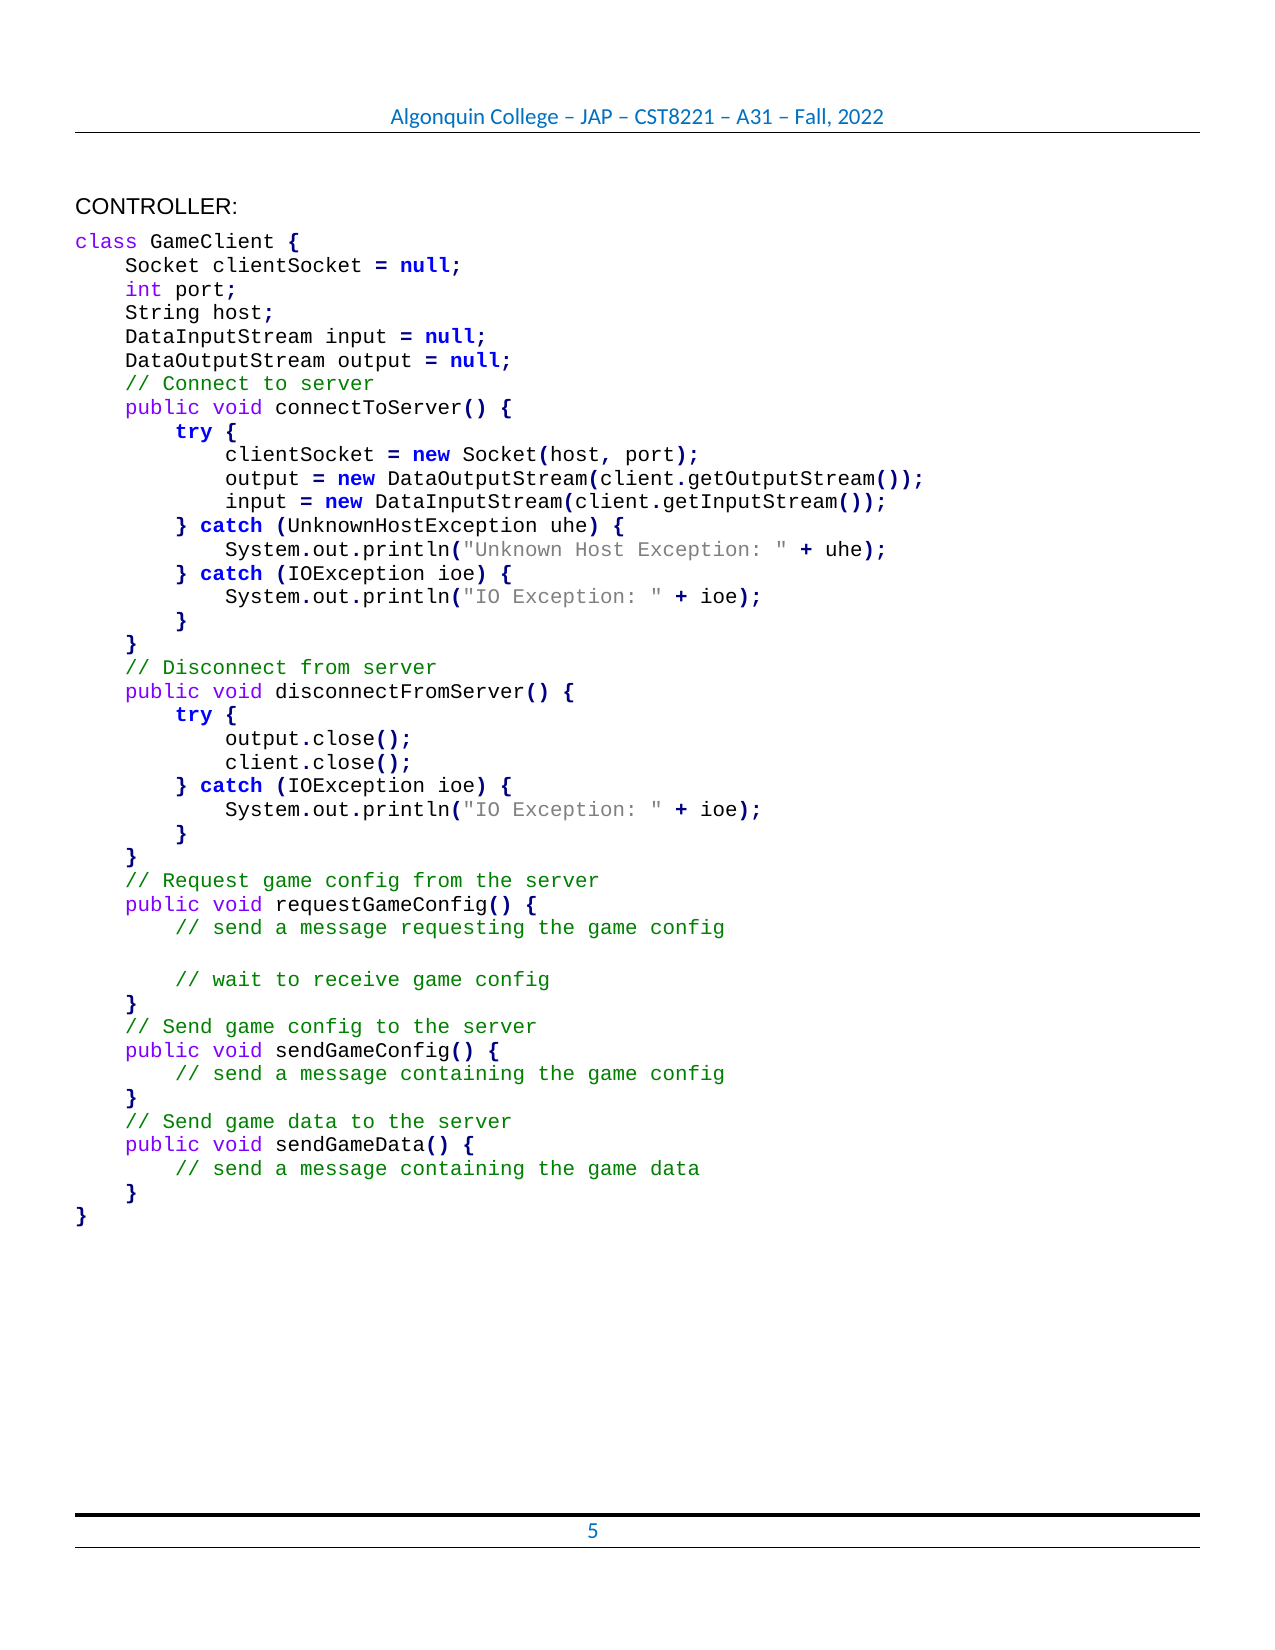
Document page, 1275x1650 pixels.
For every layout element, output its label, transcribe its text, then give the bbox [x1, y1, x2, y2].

text } [75, 823, 1200, 846]
text public void connectToServer() { [75, 397, 1200, 421]
text try { [75, 704, 1200, 728]
text // send a message containing the game data [75, 1158, 1200, 1182]
list CONTROLLER: [75, 193, 1200, 219]
text } catch (IOException ioe) { [75, 562, 1200, 586]
text } [75, 1087, 1200, 1111]
text // Request game config from the server [75, 870, 1200, 893]
text System.out.println("IO Exception: " + ioe); [75, 586, 1200, 610]
text // send a message requesting the game config [75, 917, 1200, 941]
text input = new DataInputStream(client.getInputStream()); [75, 492, 1200, 515]
text // Send game config to the server [75, 1016, 1200, 1040]
text class GameClient { [75, 231, 1200, 255]
text // Connect to server [75, 373, 1200, 397]
text DataOutputStream output = null; [75, 350, 1200, 373]
text // Disconnect from server [75, 657, 1200, 681]
text clientSocket = new Socket(host, port); [75, 444, 1200, 468]
text DataInputStream input = null; [75, 326, 1200, 350]
text public void sendGameData() { [75, 1134, 1200, 1158]
text // Send game data to the server [75, 1111, 1200, 1134]
text client.close(); [75, 752, 1200, 775]
text try { [75, 421, 1200, 444]
text System.out.println("IO Exception: " + ioe); [75, 799, 1200, 823]
text } [75, 610, 1200, 633]
text public void disconnectFromServer() { [75, 681, 1200, 704]
text public void requestGameConfig() { [75, 893, 1200, 917]
text public void sendGameConfig() { [75, 1040, 1200, 1063]
text output = new DataOutputStream(client.getOutputStream()); [75, 468, 1200, 492]
text } [75, 1205, 1200, 1229]
text // send a message containing the game config [75, 1063, 1200, 1087]
text } [75, 846, 1200, 870]
text output.close(); [75, 728, 1200, 752]
text int port; [75, 279, 1200, 302]
text } [75, 633, 1200, 657]
text } catch (IOException ioe) { [75, 775, 1200, 799]
text System.out.println("Unknown Host Exception: " + uhe); [75, 539, 1200, 562]
text String host; [75, 302, 1200, 326]
text } [75, 992, 1200, 1016]
text } catch (UnknownHostException uhe) { [75, 515, 1200, 539]
text Socket clientSocket = null; [75, 255, 1200, 279]
text } [75, 1182, 1200, 1205]
text // wait to receive game config [75, 969, 1200, 992]
